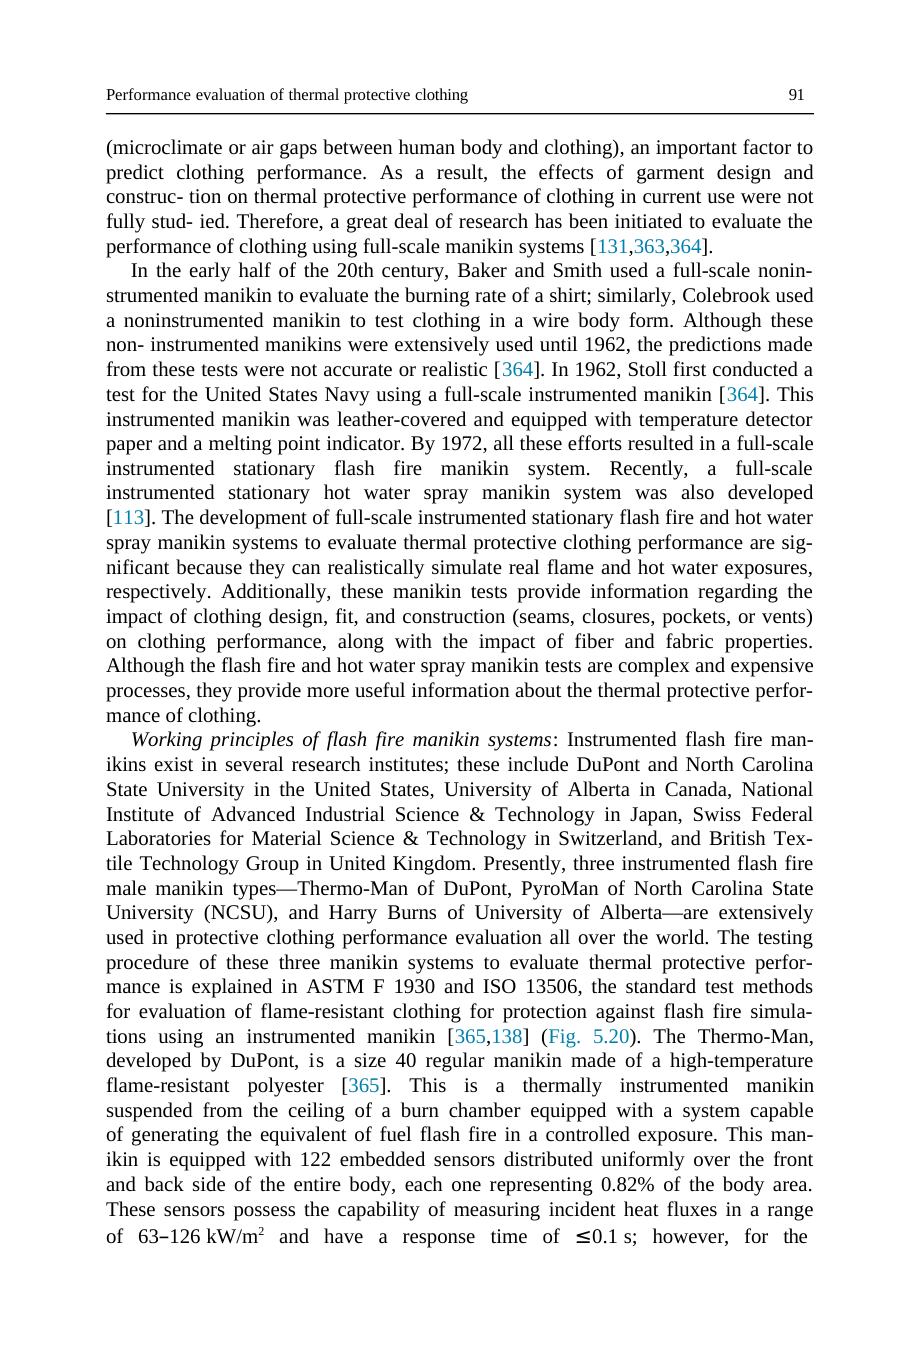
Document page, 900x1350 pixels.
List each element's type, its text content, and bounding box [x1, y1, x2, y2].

picture [477, 1029, 484, 1036]
text In the early half of the 20th century, Baker and Smith used a full-scale nonin- strumented manikin to evaluate the burning rate of a shirt; similarly, Colebrook used a noninstrumented manikin to test clothing in a wire body form. Although these non- instrumented manikins were extensively used until 1962, the predictions made from these tests were not accurate or realistic [364]. In 1962, Stoll first conducted a test for the United States Navy using a full-scale instrumented manikin [364]. This instrumented manikin was leather-covered and equipped with temperature detector paper and a melting point indicator. By 1972, all these efforts resulted in a full-scale instrumented stationary flash fire manikin system. Recently, a full-scale instrumented stationary hot water spray manikin system was also developed [113]. The development of full-scale instrumented stationary flash fire and hot water spray manikin systems to evaluate thermal protective clothing performance are sig- nificant because they can realistically simulate real flame and hot water exposures, respectively. Additionally, these manikin tests provide information regarding the impact of clothing design, fit, and construction (seams, closures, pockets, or vents) on clothing performance, along with the impact of fiber and fabric properties. Although the flash fire and hot water spray manikin tests are complex and expensive processes, they provide more useful information about the thermal protective perfor- mance of clothing. [106, 258, 814, 727]
text Working principles of flash fire manikin systems: Instrumented flash fire man- ikins exist in several research institutes; these include DuPont and North Carolina State University in the United States, University of Alberta in Canada, National Institute of Advanced Industrial Science & Technology in Japan, Swiss Federal Laboratories for Material Science & Technology in Switzerland, and British Tex- tile Technology Group in United Kingdom. Presently, three instrumented flash fire male manikin types—Thermo-Man of DuPont, PyroMan of North Carolina State University (NCSU), and Harry Burns of University of Alberta—are extensively used in protective clothing performance evaluation all over the world. The testing procedure of these three manikin systems to evaluate thermal protective perfor- mance is explained in ASTM F 1930 and ISO 13506, the standard test methods for evaluation of flame-resistant clothing for protection against flash fire simula- tions using an instrumented manikin [365,138] (Fig. 5.20). The Thermo-Man, developed by DuPont, is a size 40 regular manikin made of a high-temperature flame-resistant polyester [365]. This is a thermally instrumented manikin suspended from the ceiling of a burn chamber equipped with a system capable of generating the equivalent of fuel flash fire in a controlled exposure. This man- ikin is equipped with 122 embedded sensors distributed uniformly over the front and back side of the entire body, each one representing 0.82% of the body area. These sensors possess the capability of measuring incident heat fluxes in a range of 63–126 kW/m2 and have a response time of ≤0.1 s; however, for the [106, 727, 814, 1250]
text (microclimate or air gaps between human body and clothing), an important factor to predict clothing performance. As a result, the effects of garment design and construc- tion on thermal protective performance of clothing in current use were not fully stud- ied. Therefore, a great deal of research has been initiated to evaluate the performance of clothing using full-scale manikin systems [131,363,364]. [106, 135, 814, 258]
picture [523, 364, 529, 371]
